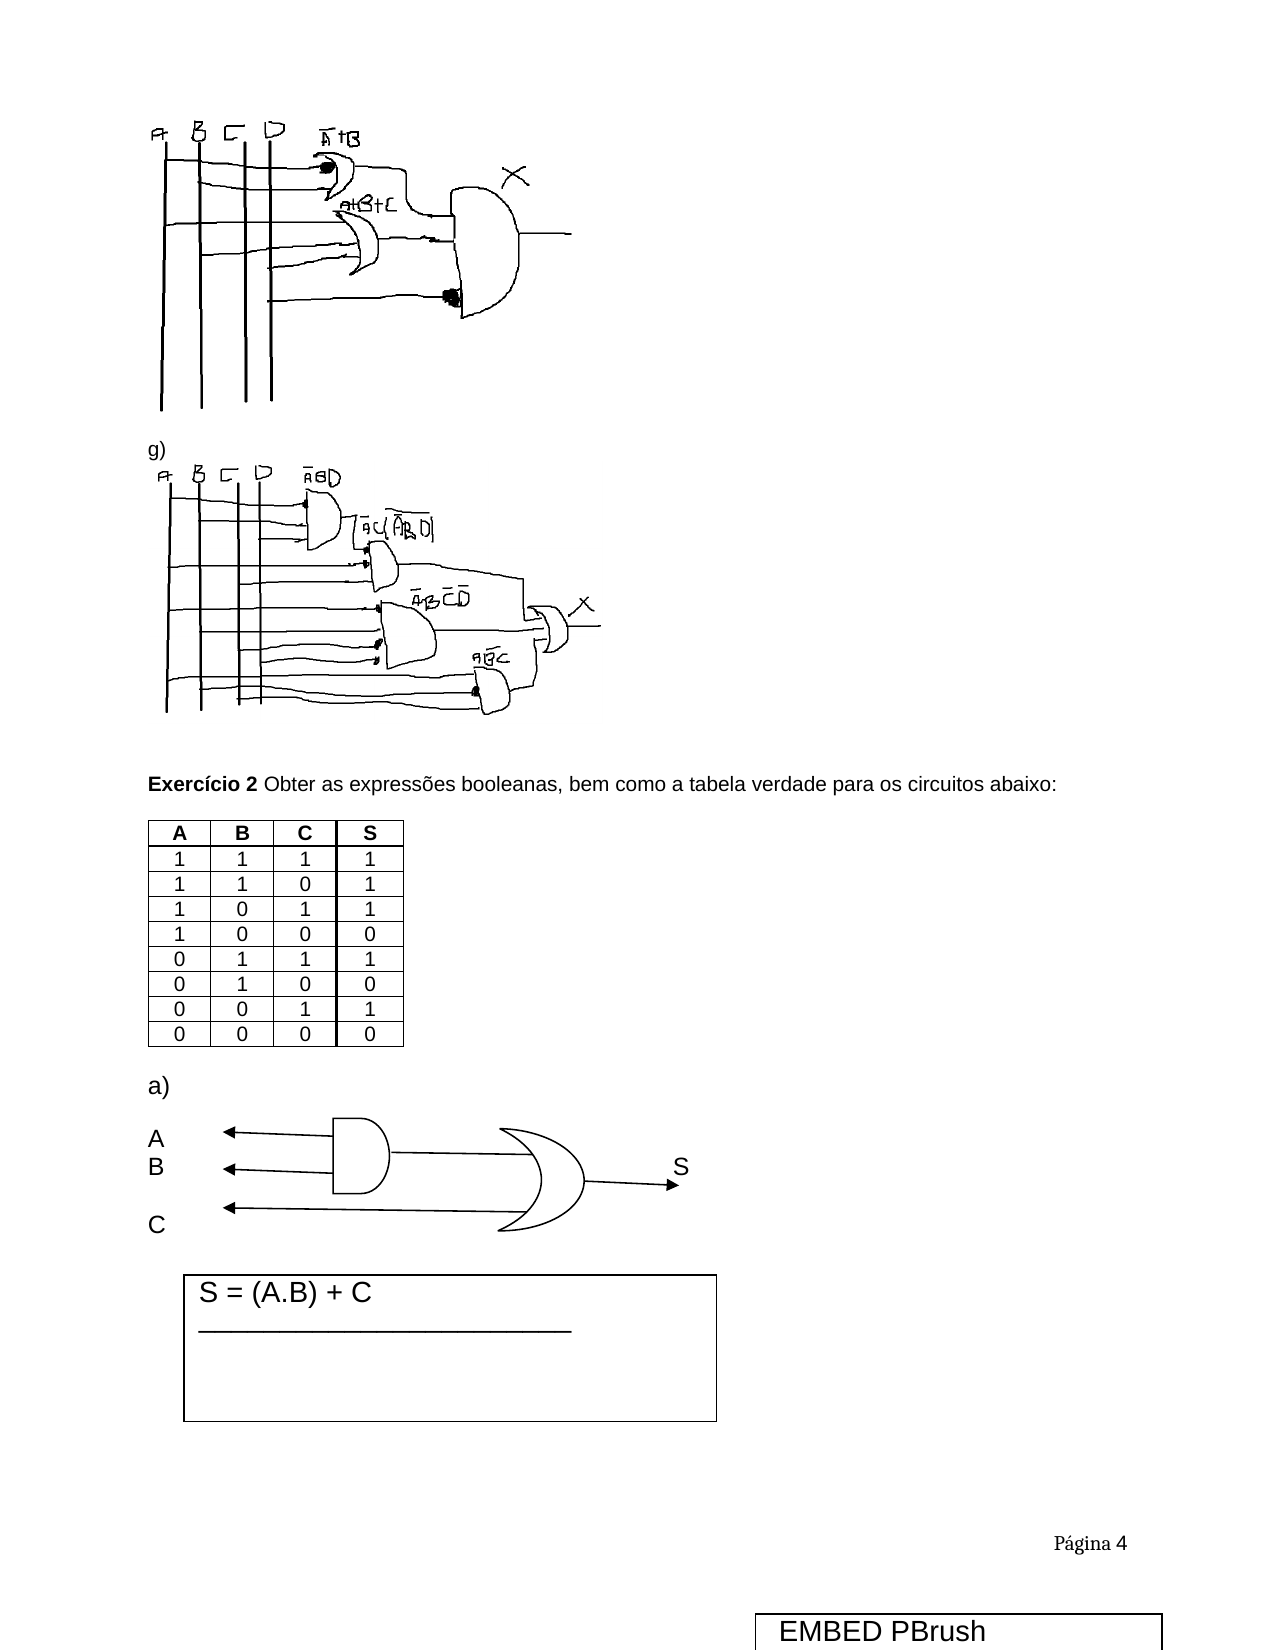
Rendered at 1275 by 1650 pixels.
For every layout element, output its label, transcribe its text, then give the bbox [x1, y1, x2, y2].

table_cell 1 [338, 897, 403, 921]
picture [147, 461, 603, 724]
table_cell 0 [274, 972, 335, 996]
table_cell 0 [211, 997, 273, 1021]
table_cell 1 [149, 847, 210, 871]
table_cell 1 [338, 947, 403, 971]
text C [148, 1210, 1127, 1239]
table_cell 0 [149, 997, 210, 1021]
table_cell 0 [149, 1022, 210, 1046]
table_header S [338, 821, 403, 845]
table_cell 0 [338, 922, 403, 946]
text a) [148, 1071, 1127, 1100]
table_header B [211, 821, 273, 845]
picture [147, 118, 578, 414]
text Exercício 2 Obter as expressões booleanas, bem como a tabela verdade para os circuitos abaixo: [148, 772, 1127, 796]
text B S [572, 1152, 1127, 1181]
table_cell 0 [274, 1022, 335, 1046]
table_header C [274, 821, 335, 845]
table_cell 1 [211, 972, 273, 996]
table_cell 0 [211, 922, 273, 946]
table_cell 1 [149, 922, 210, 946]
table_cell 0 [338, 972, 403, 996]
table_cell 0 [274, 872, 335, 896]
table_cell 0 [149, 972, 210, 996]
table_cell 0 [211, 897, 273, 921]
table_cell 0 [338, 1022, 403, 1046]
table_cell 0 [149, 947, 210, 971]
table_cell 1 [274, 897, 335, 921]
table_cell 1 [274, 997, 335, 1021]
table_cell 1 [211, 847, 273, 871]
text B S [148, 1152, 332, 1181]
table_cell 1 [149, 872, 210, 896]
table_cell 0 [274, 922, 335, 946]
text B S [384, 1154, 540, 1181]
text g) [148, 437, 1127, 461]
text A [379, 1124, 1127, 1152]
table_cell 1 [338, 847, 403, 871]
table_cell 1 [338, 997, 403, 1021]
table_cell 1 [149, 897, 210, 921]
table_cell 1 [338, 872, 403, 896]
table_cell 1 [274, 947, 335, 971]
table_cell 1 [211, 872, 273, 896]
table_cell 1 [274, 847, 335, 871]
table_cell 0 [211, 1022, 273, 1046]
table_cell 1 [211, 947, 273, 971]
table_header A [149, 821, 210, 845]
text A [148, 1124, 332, 1152]
